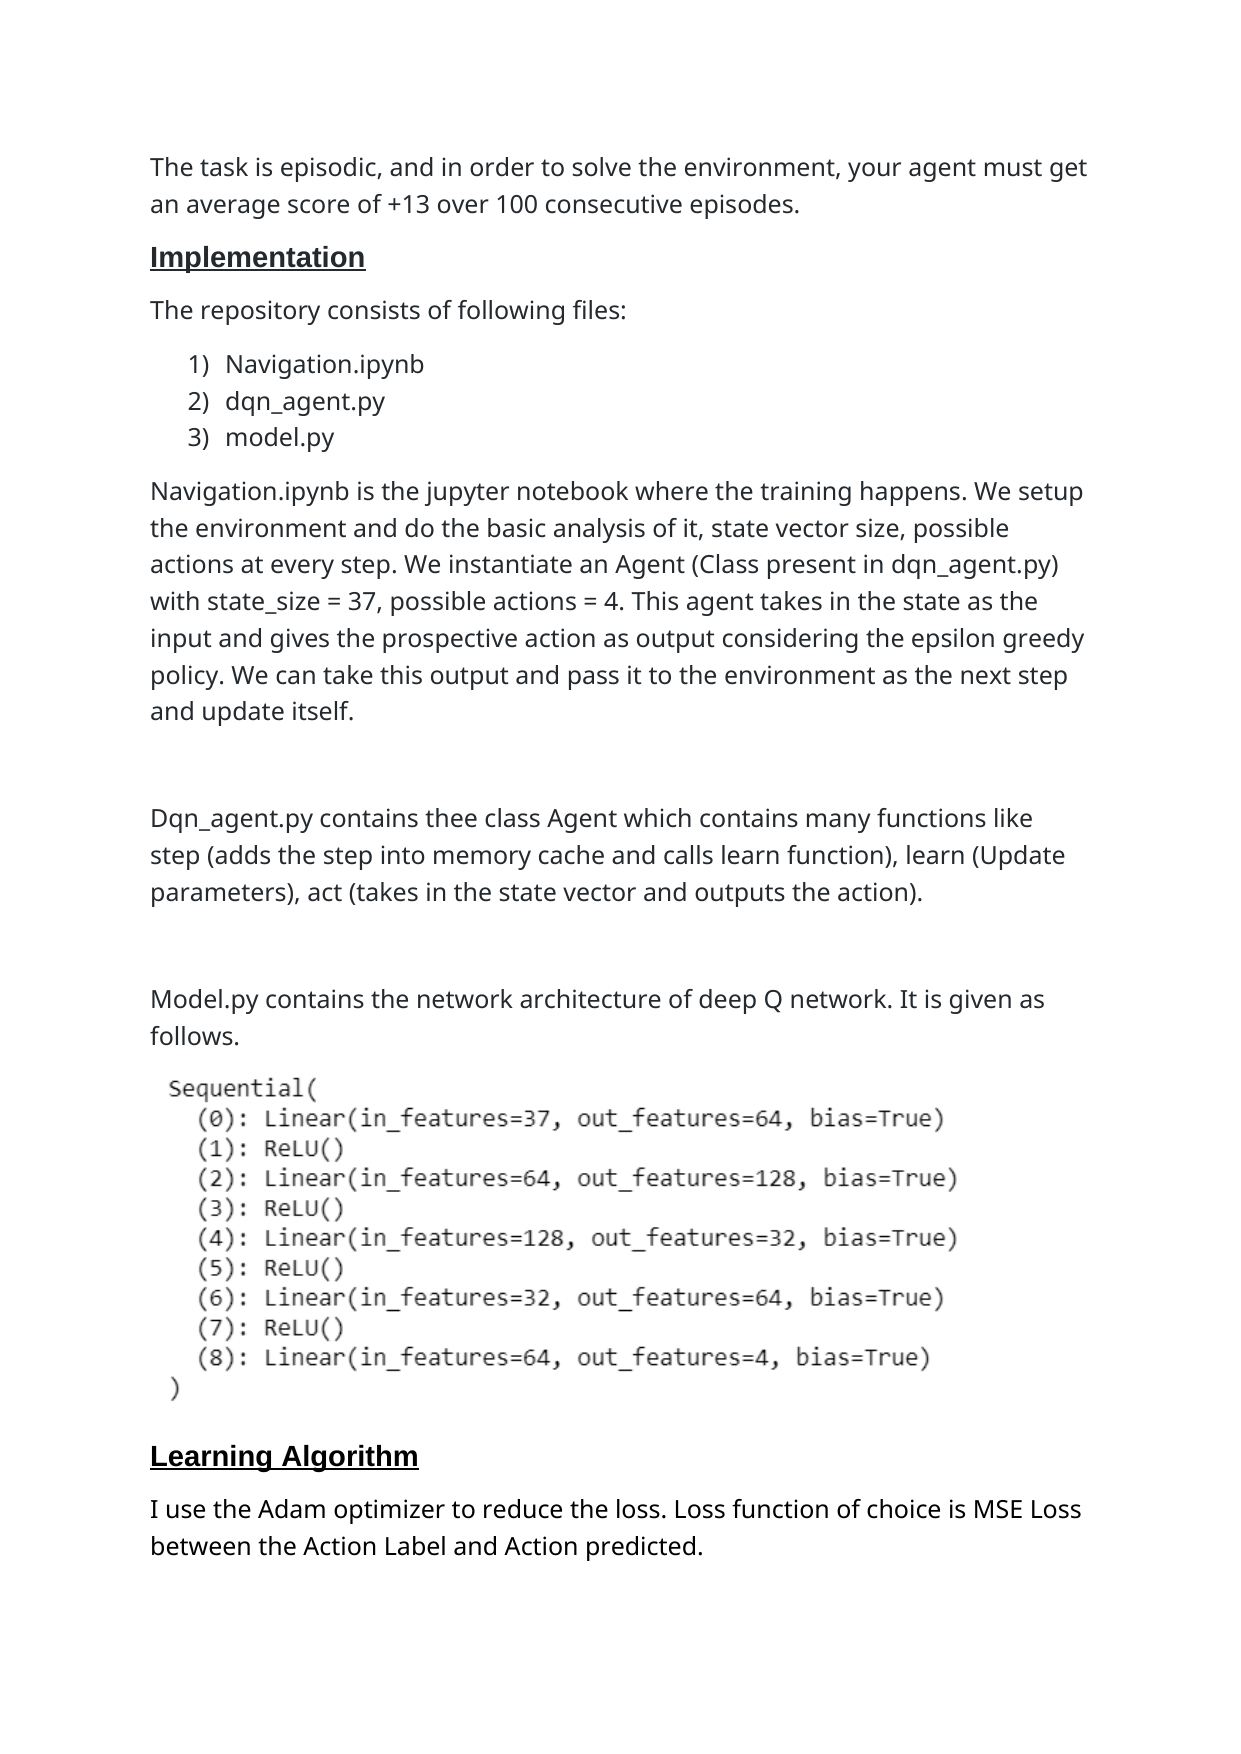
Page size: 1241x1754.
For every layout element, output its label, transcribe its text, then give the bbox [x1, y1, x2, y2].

text Dqn_agent.py contains thee class Agent which contains many functions like step (adds the step into memory cache and calls learn function), learn (Update parameters), act (takes in the state vector and outputs the action). [150, 801, 1090, 908]
list dqn_agent.py [187, 383, 1090, 417]
text The repository consists of following files: [150, 293, 1090, 327]
text The task is episodic, and in order to solve the environment, your agent must get an average score of +13 over 100 consecutive episodes. [150, 150, 1090, 221]
text Navigation.ipynb is the jupyter notebook where the training happens. We setup the environment and do the basic analysis of it, state vector size, possible actions at every step. We instantiate an Agent (Class present in dqn_agent.py) with state_size = 37, possible actions = 4. This agent takes in the state as the input and gives the prospective action as output considering the epsilon greedy policy. We can take this output and pass it to the environment as the next step and update itself. [150, 473, 1090, 728]
list Navigation.ipynb [187, 346, 1090, 381]
picture [150, 1071, 1073, 1421]
text Model.py contains the network architecture of deep Q network. It is given as follows. [150, 981, 1090, 1052]
text Implementation [150, 240, 1090, 274]
text I use the Adam optimizer to reduce the loss. Loss function of choice is MSE Loss between the Action Label and Action predicted. [150, 1492, 1090, 1563]
text Learning Algorithm [150, 1439, 1090, 1473]
list model.py [187, 420, 1090, 454]
